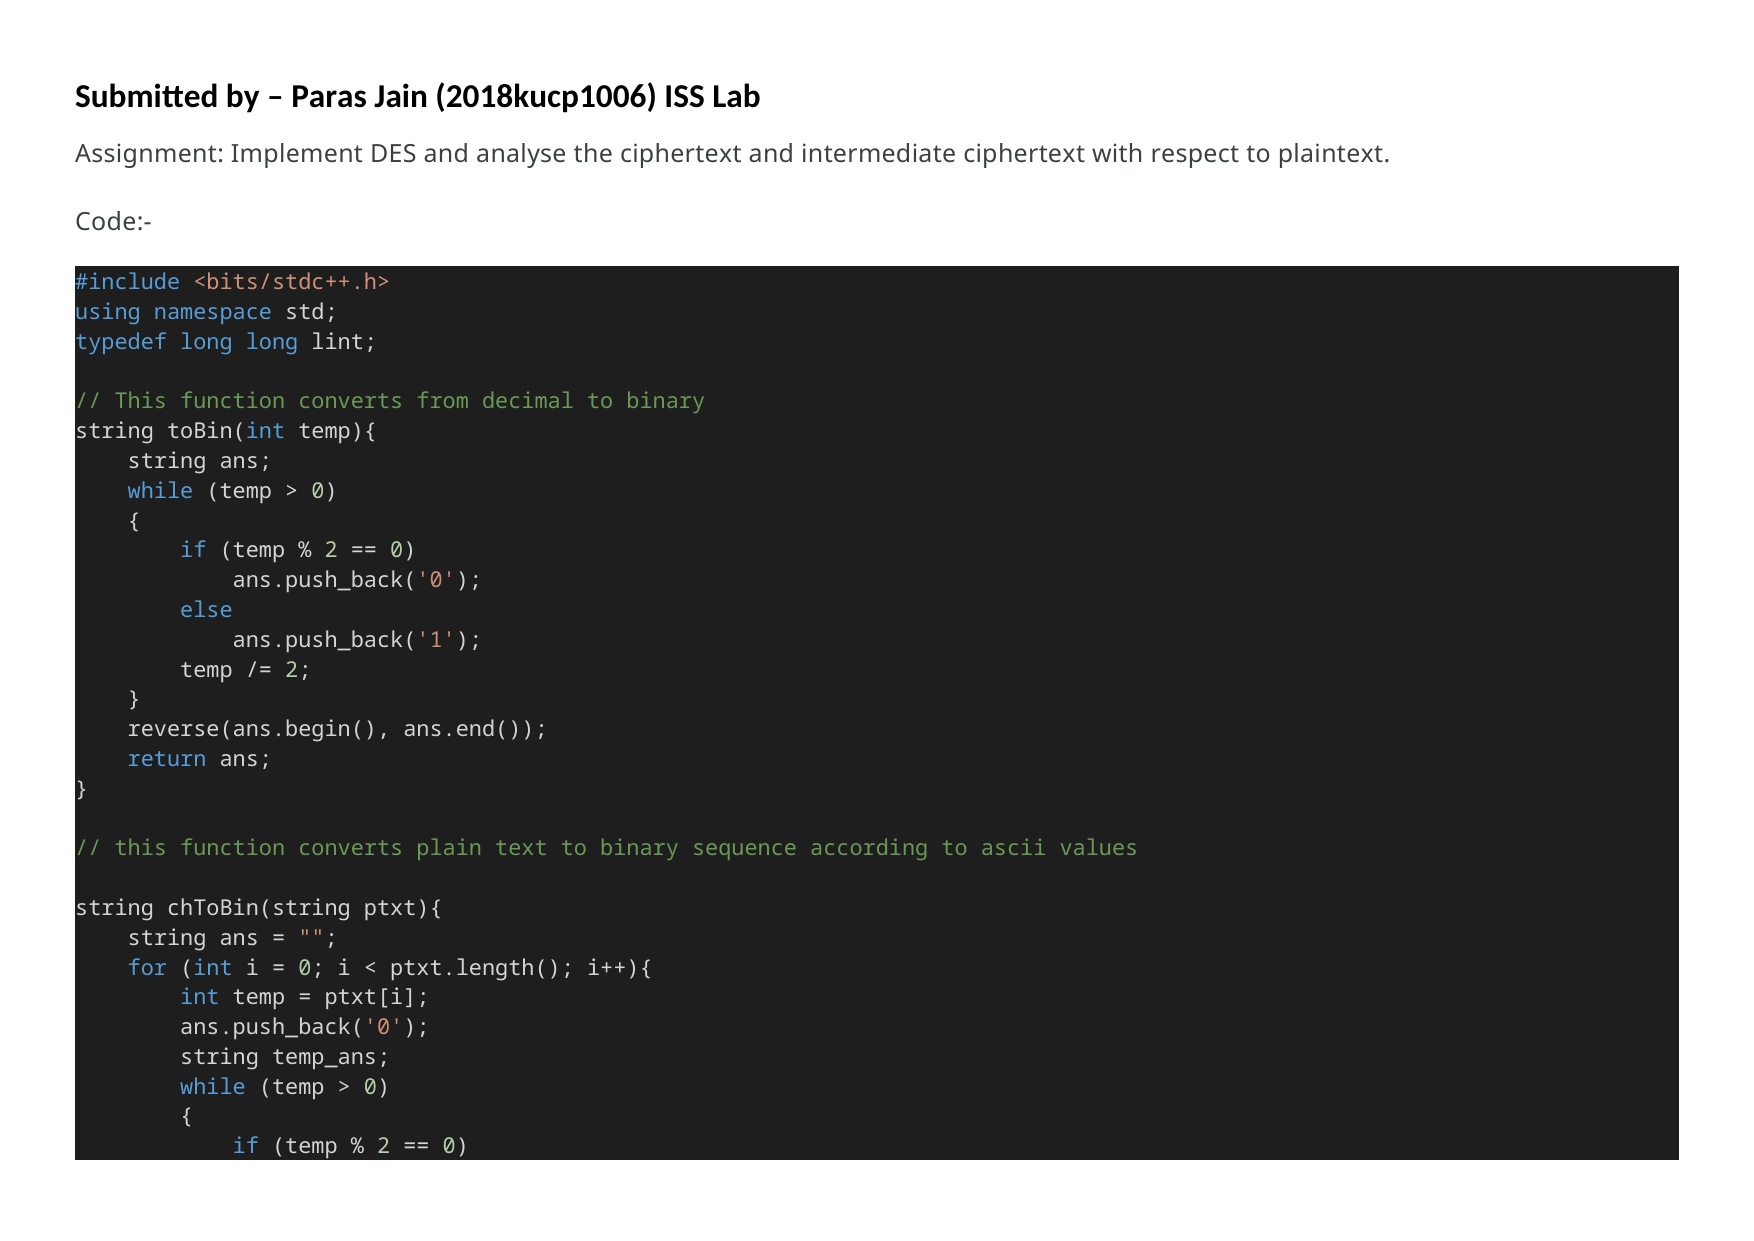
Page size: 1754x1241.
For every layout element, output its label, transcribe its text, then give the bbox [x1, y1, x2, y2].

text return ans; [75, 743, 1679, 773]
text for (int i = 0; i < ptxt.length(); i++){ [75, 951, 1679, 981]
text { [75, 1100, 1679, 1130]
text string ans = ""; [75, 922, 1679, 951]
text Assignment: Implement DES and analyse the ciphertext and intermediate ciphertext with respect to plaintext. [75, 136, 1679, 170]
text while (temp > 0) [75, 475, 1679, 504]
text // this function converts plain text to binary sequence according to ascii values [75, 832, 1679, 862]
text Code:- [75, 204, 1679, 238]
text if (temp % 2 == 0) [75, 534, 1679, 564]
text } [75, 773, 1679, 802]
text temp /= 2; [75, 653, 1679, 683]
text string toBin(int temp){ [75, 415, 1679, 445]
text using namespace std; [75, 296, 1679, 326]
text ans.push_back('1'); [75, 624, 1679, 653]
text string chToBin(string ptxt){ [75, 892, 1679, 922]
text Submitted by – Paras Jain (2018kucp1006) ISS Lab [75, 75, 1679, 116]
text else [75, 594, 1679, 624]
text if (temp % 2 == 0) [75, 1130, 1679, 1160]
text string temp_ans; [75, 1041, 1679, 1071]
text #include <bits/stdc++.h> [75, 266, 1679, 296]
text { [75, 504, 1679, 534]
text int temp = ptxt[i]; [75, 981, 1679, 1011]
text string ans; [75, 445, 1679, 475]
text } [75, 683, 1679, 713]
text // This function converts from decimal to binary [75, 385, 1679, 415]
text while (temp > 0) [75, 1071, 1679, 1100]
text ans.push_back('0'); [75, 564, 1679, 594]
text typedef long long lint; [75, 326, 1679, 356]
text reverse(ans.begin(), ans.end()); [75, 713, 1679, 743]
text ans.push_back('0'); [75, 1011, 1679, 1041]
